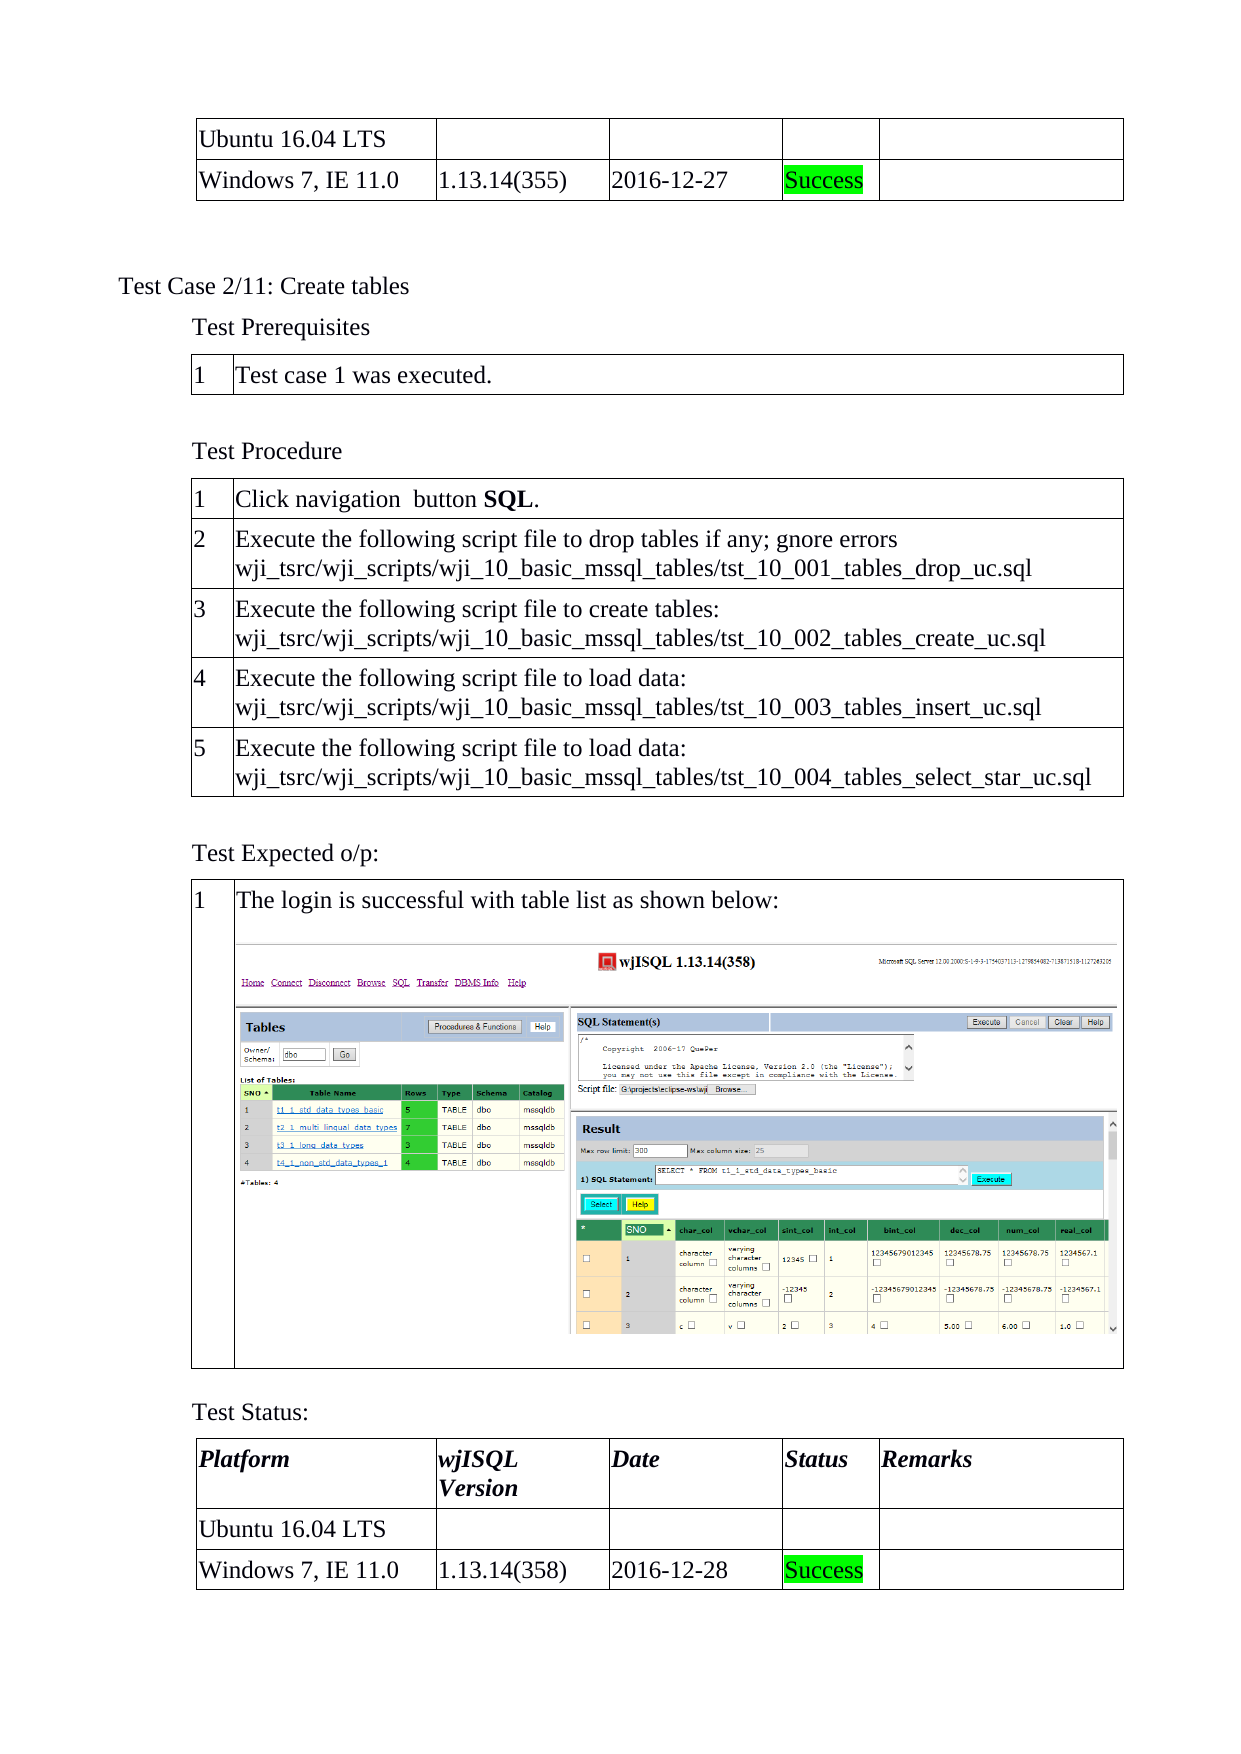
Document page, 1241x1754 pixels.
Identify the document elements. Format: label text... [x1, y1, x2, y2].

table_cell [880, 160, 1123, 199]
table_cell [880, 119, 1123, 159]
table_cell [880, 1509, 1123, 1548]
table_header Remarks [880, 1439, 1123, 1508]
table_cell [783, 119, 879, 159]
table_cell Execute the following script file to drop tables if any; gnore errors wji_tsrc/wji_scripts/wji_10_basic_mssql_tables/tst_10_001_tables_drop_uc.sql [234, 519, 1123, 588]
table_cell 1.13.14(358) [437, 1550, 609, 1589]
table_cell [880, 1550, 1123, 1589]
table_cell 1.13.14(355) [437, 160, 609, 199]
picture [235, 942, 1117, 1334]
table_header 1 [192, 355, 233, 394]
table_cell Success [783, 1550, 879, 1589]
table_cell Execute the following script file to load data: wji_tsrc/wji_scripts/wji_10_basic_mssql_tables/tst_10_003_tables_insert_uc.sql [234, 658, 1123, 727]
table_cell [437, 1509, 609, 1548]
table_header wjISQL Version [437, 1439, 609, 1508]
table_cell 2016-12-27 [610, 160, 782, 199]
text Test Case 2/11: Create tables [118, 271, 1122, 300]
table_header Test case 1 was executed. [234, 355, 1123, 394]
table_cell 4 [192, 658, 233, 727]
table_header Status [783, 1439, 879, 1508]
table_cell Execute the following script file to load data: wji_tsrc/wji_scripts/wji_10_basic_mssql_tables/tst_10_004_tables_select_star_uc.sql [234, 728, 1123, 796]
table_header Click navigation button SQL. [234, 479, 1123, 518]
text Test Status: [118, 1397, 1122, 1426]
text Test Procedure [118, 436, 1122, 465]
table_cell 2 [192, 519, 233, 588]
text Test Prerequisites [118, 312, 1122, 341]
table_cell Ubuntu 16.04 LTS [197, 119, 436, 159]
table_cell 5 [192, 728, 233, 796]
table_cell [610, 119, 782, 159]
table_header 1 [192, 479, 233, 518]
table_cell 2016-12-28 [610, 1550, 782, 1589]
table_cell [783, 1509, 879, 1548]
table_cell Windows 7, IE 11.0 [197, 1550, 436, 1589]
table_cell Windows 7, IE 11.0 [197, 160, 436, 199]
table_header Date [610, 1439, 782, 1508]
table_cell [610, 1509, 782, 1548]
table_header 1 [192, 880, 234, 1368]
table_header Platform [197, 1439, 436, 1508]
table_cell Ubuntu 16.04 LTS [197, 1509, 436, 1548]
text Test Expected o/p: [118, 838, 1122, 867]
table_cell Success [783, 160, 879, 199]
table_header The login is successful with table list as shown below: [235, 880, 1123, 1368]
table_cell Execute the following script file to create tables: wji_tsrc/wji_scripts/wji_10_basic_mssql_tables/tst_10_002_tables_create_uc.sql [234, 589, 1123, 657]
table_cell 3 [192, 589, 233, 657]
table_cell [437, 119, 609, 159]
